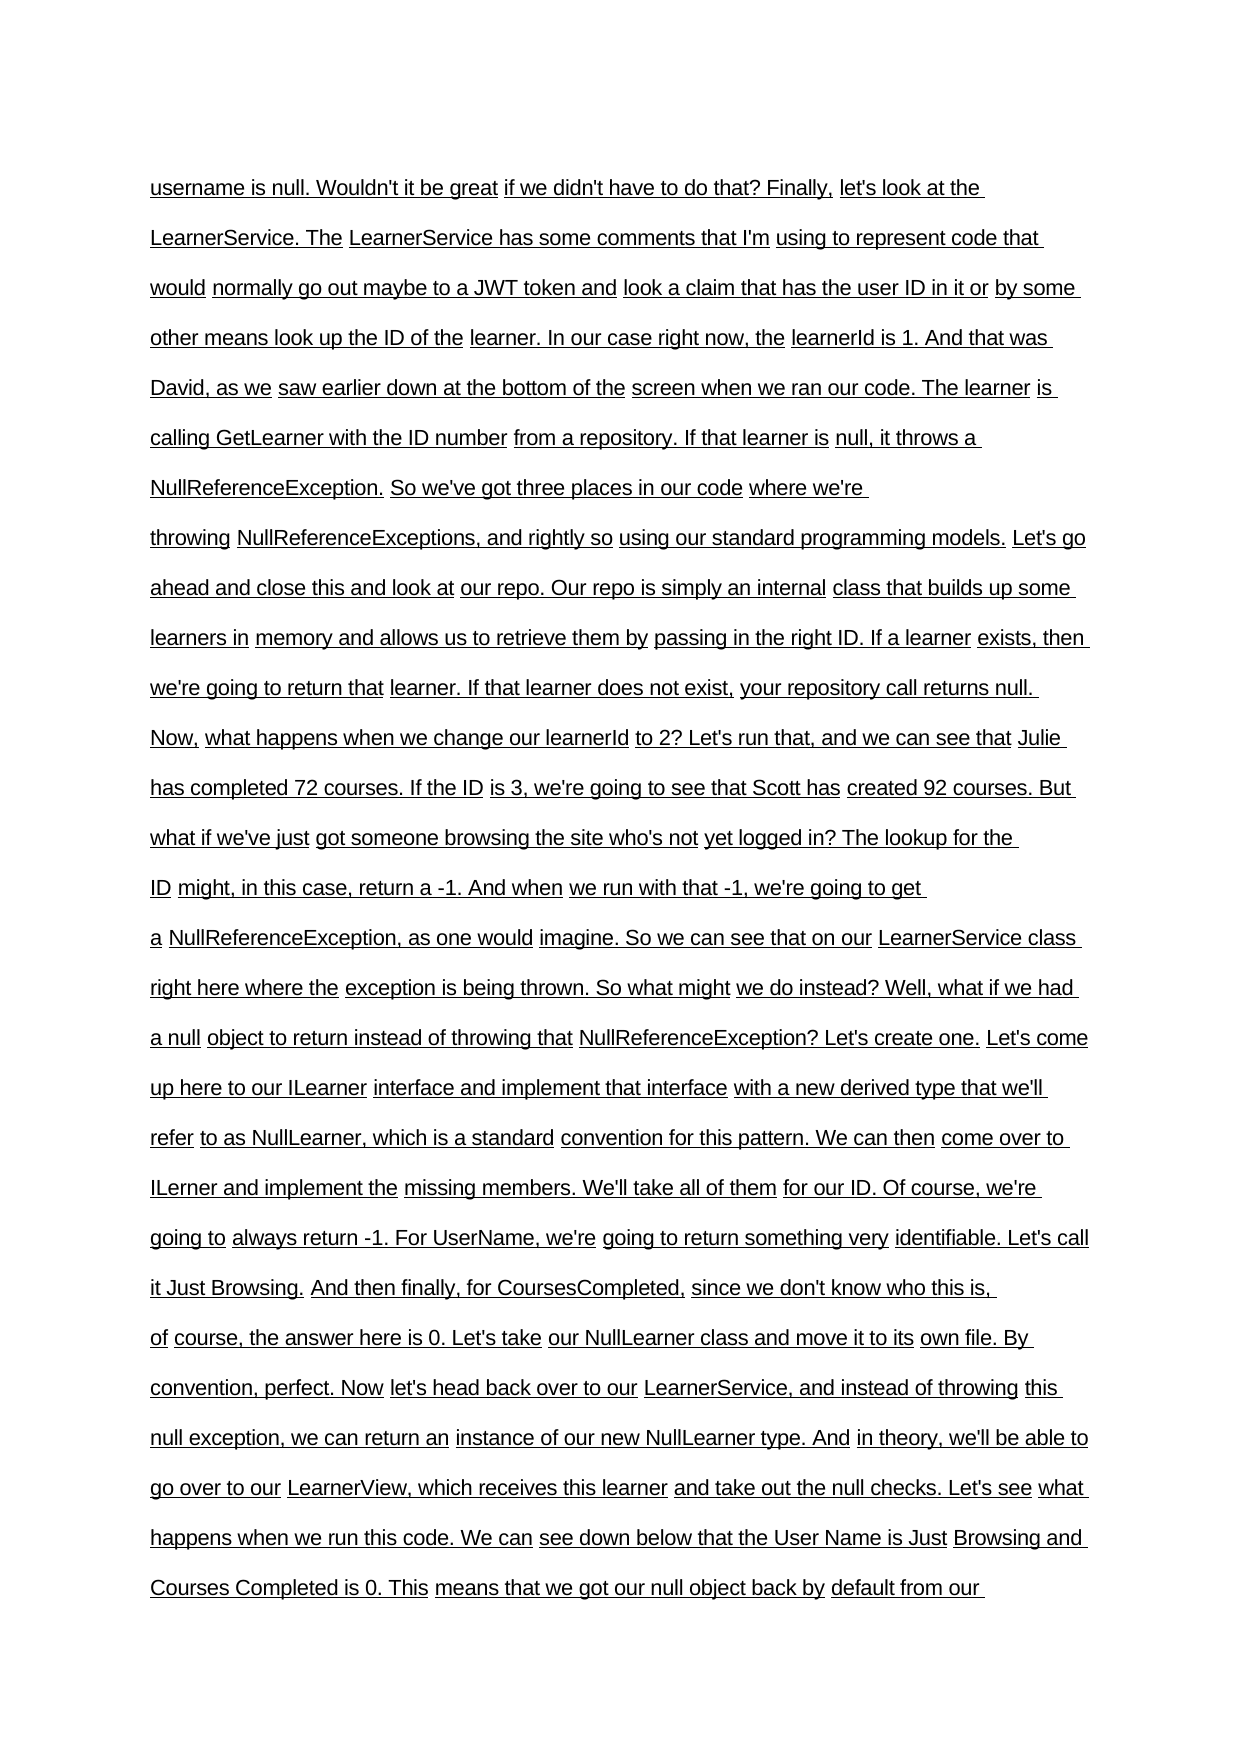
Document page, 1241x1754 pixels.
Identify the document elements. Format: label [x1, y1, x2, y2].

text [150, 150, 1090, 1600]
